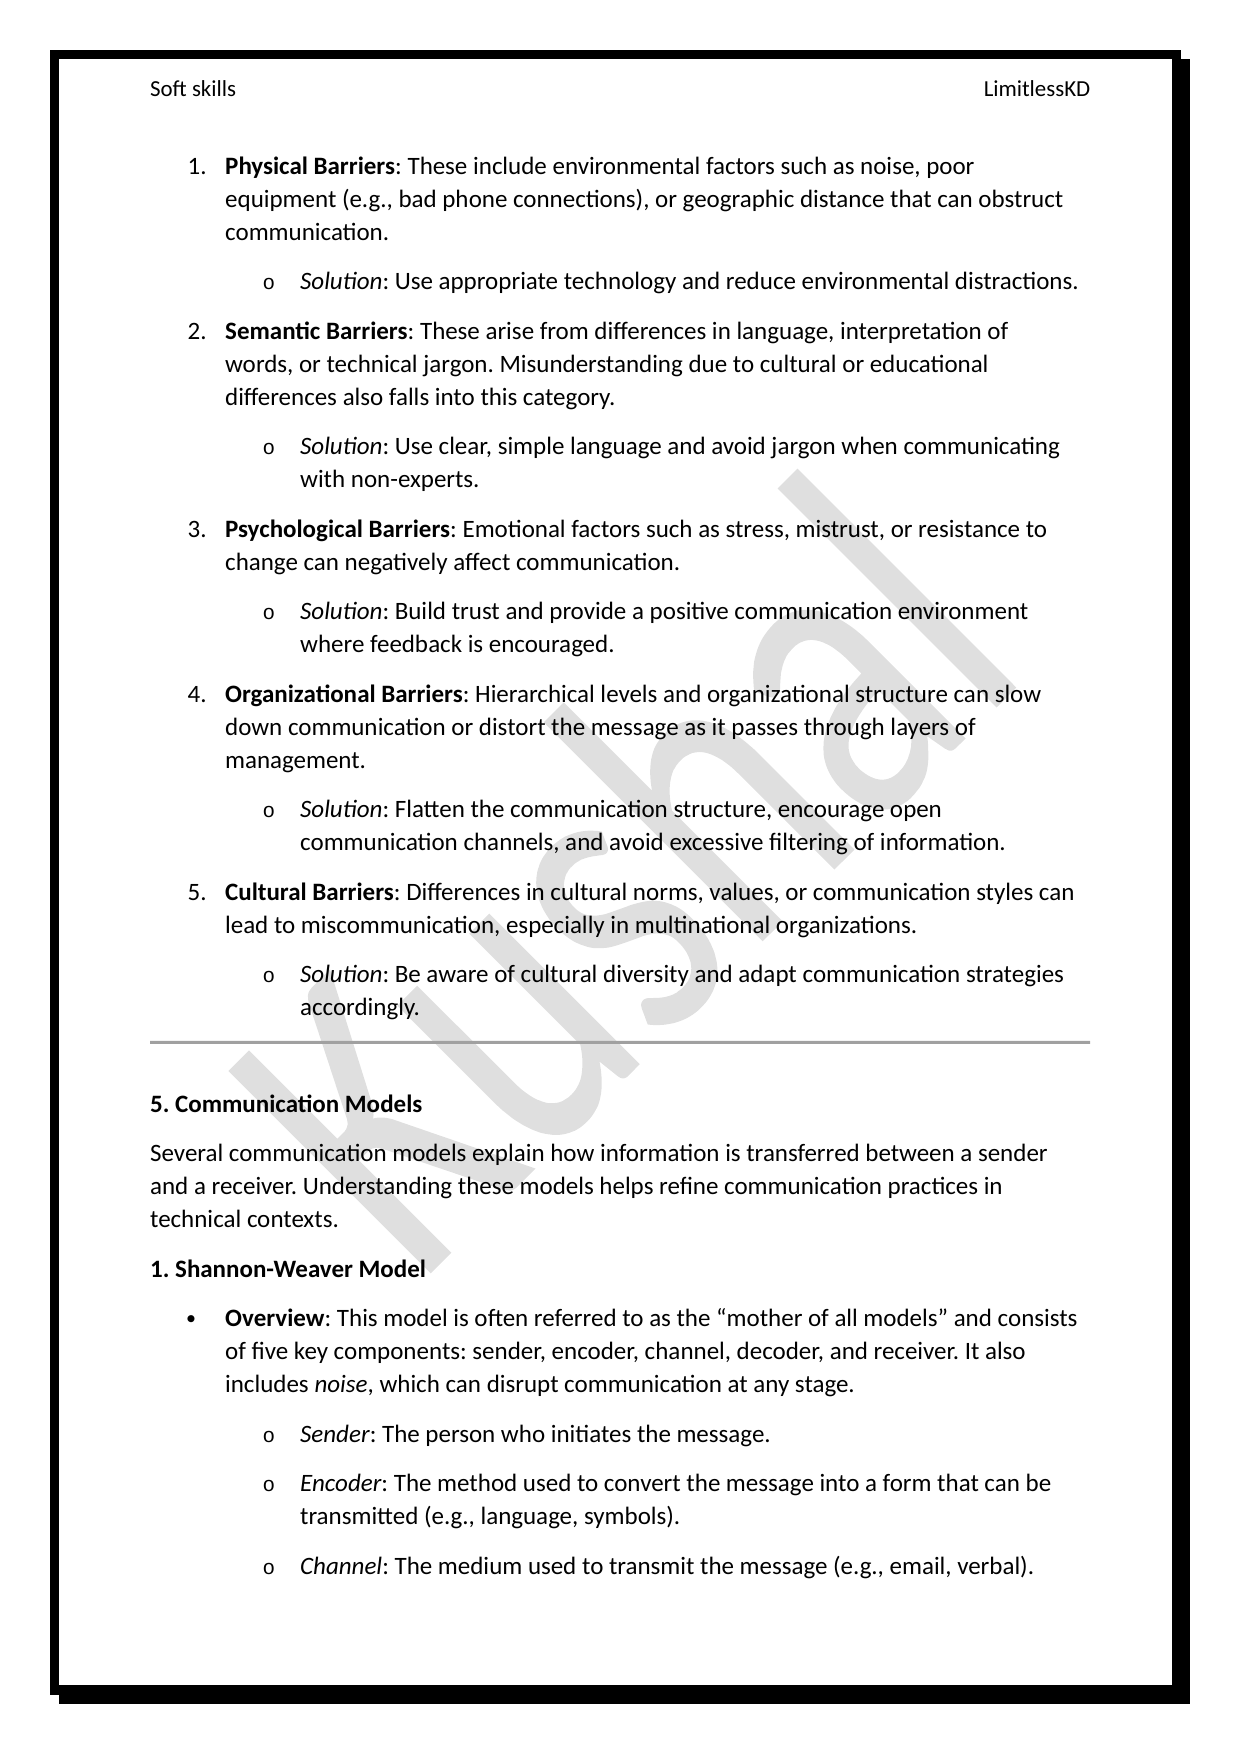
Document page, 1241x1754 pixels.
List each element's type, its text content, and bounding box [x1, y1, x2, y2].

list Cultural Barriers: Differences in cultural norms, values, or communication styles can lead to miscommunication, especially in multinational organizations. [187, 876, 1081, 939]
text 5. Communication Models [150, 1088, 1081, 1118]
list Solution: Flatten the communication structure, encourage open communication channels, and avoid excessive filtering of information. [262, 793, 1081, 857]
text 1. Shannon-Weaver Model [150, 1253, 1081, 1283]
list Solution: Use clear, simple language and avoid jargon when communicating with non-experts. [262, 430, 1081, 494]
list Channel: The medium used to transmit the message (e.g., email, verbal). [262, 1550, 1081, 1580]
list Semantic Barriers: These arise from differences in language, interpretation of words, or technical jargon. Misunderstanding due to cultural or educational differences also falls into this category. [187, 315, 1081, 411]
list Encoder: The method used to convert the message into a form that can be transmitted (e.g., language, symbols). [262, 1467, 1081, 1531]
list Sender: The person who initiates the message. [262, 1418, 1081, 1448]
list Solution: Use appropriate technology and reduce environmental distractions. [262, 265, 1081, 296]
text Several communication models explain how information is transferred between a sender and a receiver. Understanding these models helps refine communication practices in technical contexts. [150, 1137, 1081, 1234]
list Solution: Build trust and provide a positive communication environment where feedback is encouraged. [262, 595, 1081, 659]
list Physical Barriers: These include environmental factors such as noise, poor equipment (e.g., bad phone connections), or geographic distance that can obstruct communication. [187, 150, 1081, 246]
list Solution: Be aware of cultural diversity and adapt communication strategies accordingly. [262, 958, 1081, 1022]
list Overview: This model is often referred to as the “mother of all models” and consists of five key components: sender, encoder, channel, decoder, and receiver. It also includes noise, which can disrupt communication at any stage. [187, 1302, 1081, 1399]
list Psychological Barriers: Emotional factors such as stress, mistrust, or resistance to change can negatively affect communication. [187, 513, 1081, 576]
list Organizational Barriers: Hierarchical levels and organizational structure can slow down communication or distort the message as it passes through layers of management. [187, 678, 1081, 774]
